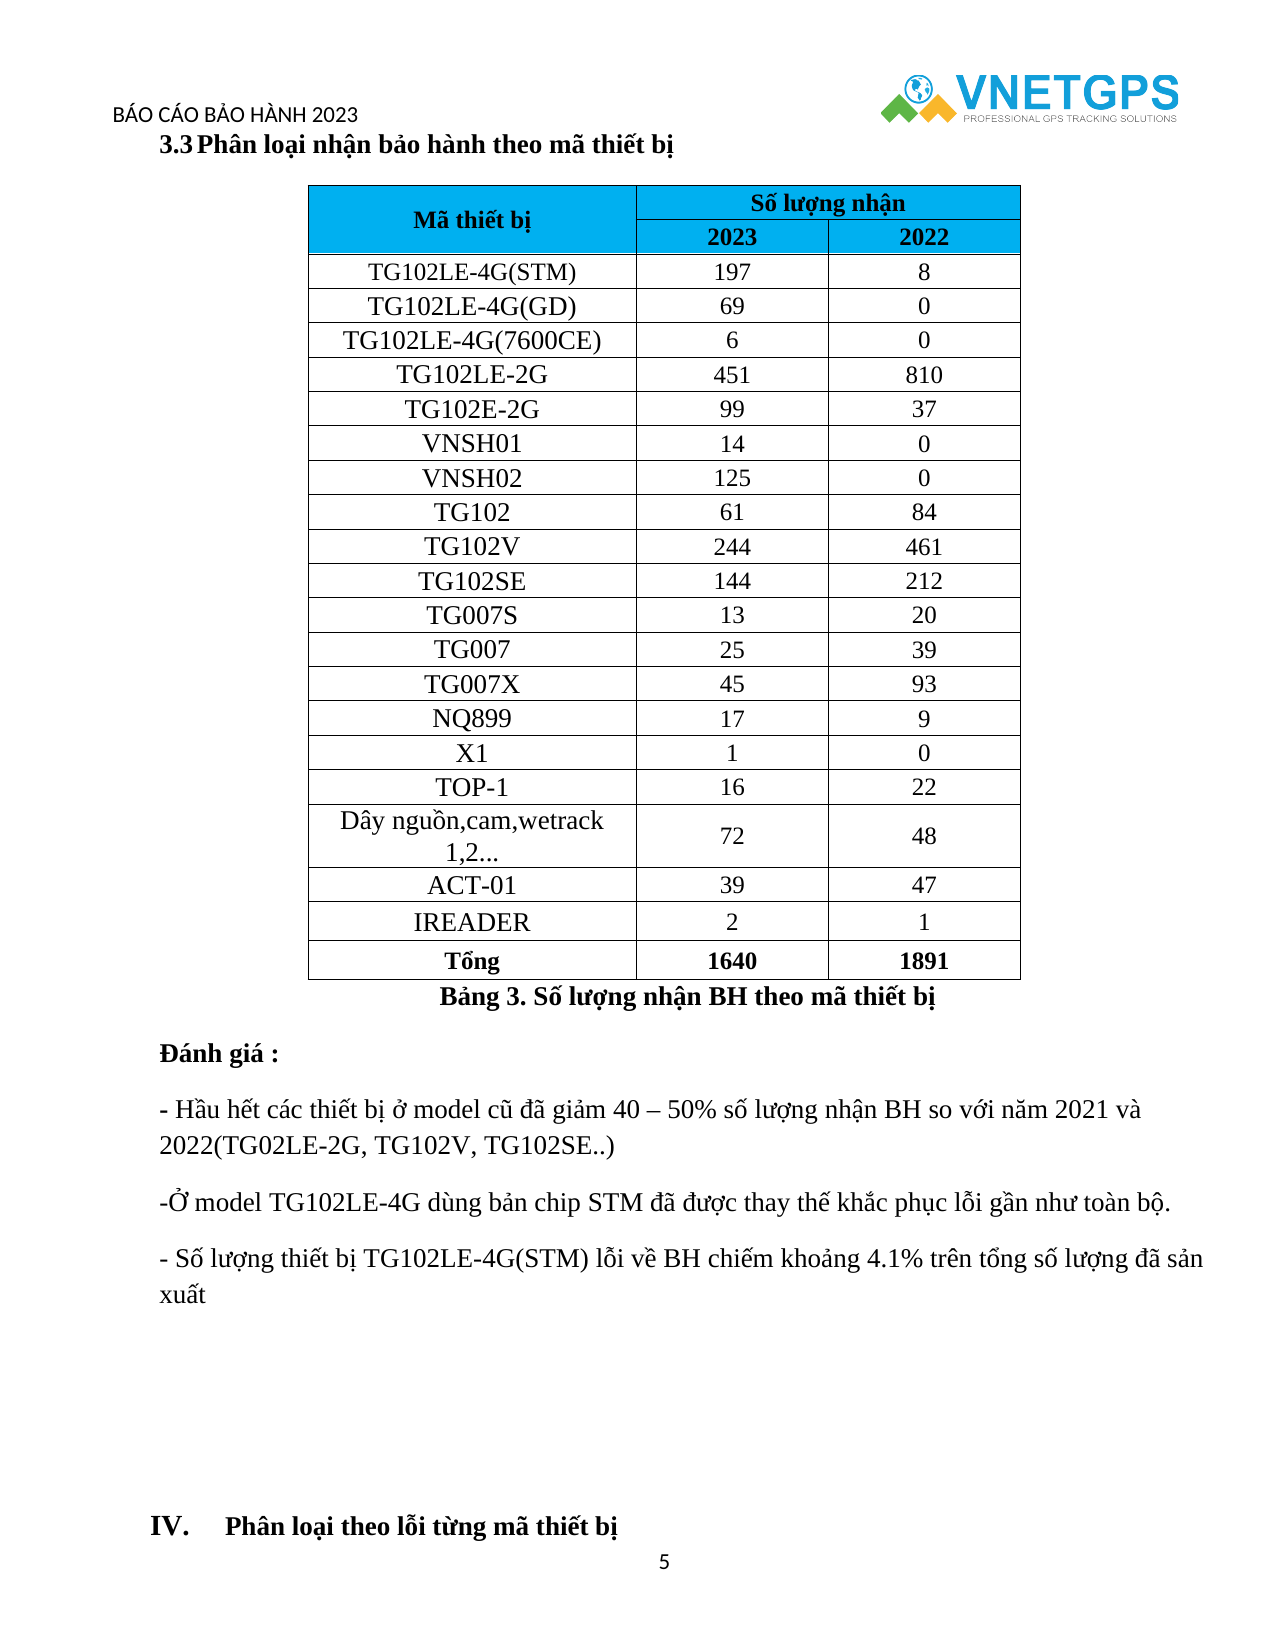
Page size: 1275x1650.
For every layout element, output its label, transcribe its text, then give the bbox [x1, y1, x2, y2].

table_cell 1891 [829, 941, 1020, 979]
table_cell 0 [829, 736, 1020, 769]
table_cell TG007X [309, 667, 636, 700]
table_cell Tổng [309, 941, 636, 979]
table_cell 17 [637, 701, 828, 735]
table_cell 16 [637, 770, 828, 803]
table_cell 84 [829, 495, 1020, 528]
table_cell 0 [829, 461, 1020, 494]
text - Số lượng thiết bị TG102LE-4G(STM) lỗi về BH chiếm khoảng 4.1% trên tổng số lượng đã sản xuất [159, 1242, 1216, 1309]
table_cell TG102E-2G [309, 392, 636, 425]
table_cell 1640 [637, 941, 828, 979]
table_cell 810 [829, 358, 1020, 391]
table_cell 8 [829, 255, 1020, 288]
table_cell TG102SE [309, 564, 636, 597]
table_cell 22 [829, 770, 1020, 803]
table_cell 37 [829, 392, 1020, 425]
table_cell 144 [637, 564, 828, 597]
table_cell 2 [637, 902, 828, 940]
table_cell VNSH02 [309, 461, 636, 494]
table_cell 6 [637, 323, 828, 357]
table_cell TG007S [309, 598, 636, 632]
table_cell 0 [829, 289, 1020, 322]
table_cell 0 [829, 426, 1020, 460]
table_cell TOP-1 [309, 770, 636, 803]
text - Hầu hết các thiết bị ở model cũ đã giảm 40 – 50% số lượng nhận BH so với năm 2021 và 2022(TG02LE-2G, TG102V, TG102SE..) [159, 1093, 1216, 1160]
table_cell 25 [637, 633, 828, 666]
text -Ở model TG102LE-4G dùng bản chip STM đã được thay thế khắc phục lỗi gần như toàn bộ. [159, 1186, 1216, 1217]
table_cell 39 [637, 868, 828, 901]
table_cell 197 [637, 255, 828, 288]
list Phân loại nhận bảo hành theo mã thiết bị [159, 128, 1216, 159]
table_cell 93 [829, 667, 1020, 700]
table_cell 48 [829, 805, 1020, 867]
table_cell 13 [637, 598, 828, 632]
picture [881, 75, 1179, 123]
table_cell 47 [829, 868, 1020, 901]
table_cell TG102LE-4G(STM) [309, 255, 636, 288]
table_cell TG102LE-2G [309, 358, 636, 391]
table_cell 2023 [637, 220, 828, 253]
table_cell 69 [637, 289, 828, 322]
table_cell 72 [637, 805, 828, 867]
text Đánh giá : [159, 1037, 1216, 1068]
table_cell VNSH01 [309, 426, 636, 460]
table_cell TG102 [309, 495, 636, 528]
table_header Mã thiết bị [309, 186, 636, 253]
table_cell 14 [637, 426, 828, 460]
table_cell NQ899 [309, 701, 636, 735]
table_cell 20 [829, 598, 1020, 632]
table_cell IREADER [309, 902, 636, 940]
list Phân loại theo lỗi từng mã thiết bị [150, 1508, 1216, 1542]
table_cell 451 [637, 358, 828, 391]
table_cell ACT-01 [309, 868, 636, 901]
table_cell X1 [309, 736, 636, 769]
table_header Số lượng nhận [637, 186, 1020, 219]
table_cell Dây nguồn,cam,wetrack 1,2... [309, 805, 636, 867]
table_cell TG102LE-4G(7600CE) [309, 323, 636, 357]
table_cell 212 [829, 564, 1020, 597]
table_cell 2022 [829, 220, 1020, 253]
table_cell TG102LE-4G(GD) [309, 289, 636, 322]
table_cell 244 [637, 530, 828, 563]
table_cell 0 [829, 323, 1020, 357]
table_cell TG102V [309, 530, 636, 563]
table_cell 9 [829, 701, 1020, 735]
table_cell 61 [637, 495, 828, 528]
table_cell 461 [829, 530, 1020, 563]
table_cell 45 [637, 667, 828, 700]
text Bảng 3. Số lượng nhận BH theo mã thiết bị [159, 980, 1216, 1011]
table_cell 125 [637, 461, 828, 494]
table_cell 1 [637, 736, 828, 769]
table_cell 99 [637, 392, 828, 425]
table_cell TG007 [309, 633, 636, 666]
table_cell 39 [829, 633, 1020, 666]
table_cell 1 [829, 902, 1020, 940]
